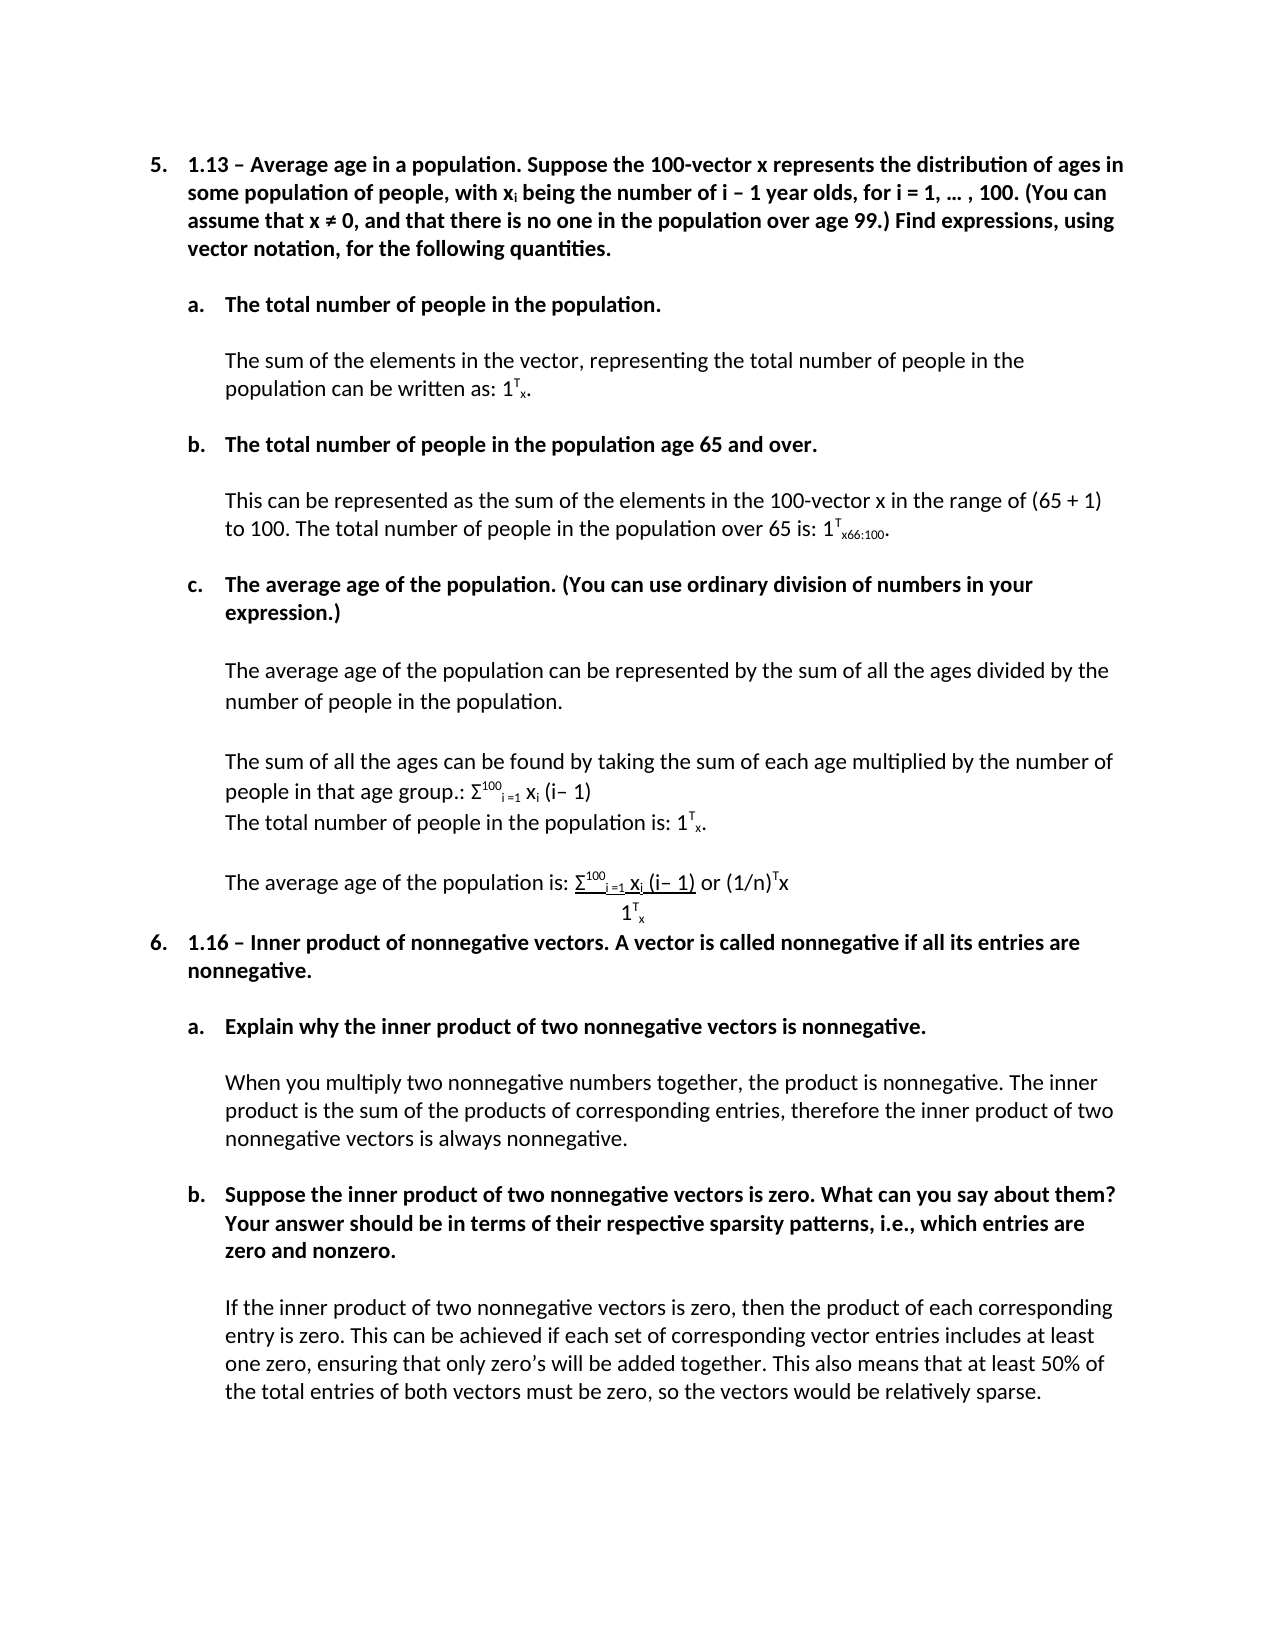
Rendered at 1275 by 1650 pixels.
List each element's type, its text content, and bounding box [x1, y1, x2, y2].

list The average age of the population is: Σ100i =1 xi (i– 1) or (1/n)Tx [225, 868, 1125, 896]
list 1Tx [225, 898, 1125, 926]
list The total number of people in the population is: 1Tx. [225, 808, 1125, 836]
list This can be represented as the sum of the elements in the 100-vector x in the range of (65 + 1) to 100. The total number of people in the population over 65 is: 1Tx66:100. [225, 486, 1125, 542]
list The sum of all the ages can be found by taking the sum of each age multiplied by the number of people in that age group.: Σ100i =1 xi (i– 1) [225, 747, 1125, 805]
list When you multiply two nonnegative numbers together, the product is nonnegative. The inner product is the sum of the products of corresponding entries, therefore the inner product of two nonnegative vectors is always nonnegative. [225, 1068, 1125, 1153]
list The sum of the elements in the vector, representing the total number of people in the population can be written as: 1Tx. [225, 346, 1125, 402]
list The average age of the population can be represented by the sum of all the ages divided by the number of people in the population. [225, 657, 1125, 715]
list The total number of people in the population age 65 and over. [187, 430, 1125, 458]
list 1.13 – Average age in a population. Suppose the 100-vector x represents the distribution of ages in some population of people, with xi being the number of i – 1 year olds, for i = 1, … , 100. (You can assume that x ≠ 0, and that there is no one in the population over age 99.) Find expressions, using vector notation, for the following quantities. [150, 150, 1125, 262]
list The total number of people in the population. [187, 290, 1125, 318]
list Explain why the inner product of two nonnegative vectors is nonnegative. [187, 1012, 1125, 1041]
list The average age of the population. (You can use ordinary division of numbers in your expression.) [187, 570, 1125, 626]
list 1.16 – Inner product of nonnegative vectors. A vector is called nonnegative if all its entries are nonnegative. [150, 928, 1125, 984]
list Suppose the inner product of two nonnegative vectors is zero. What can you say about them? Your answer should be in terms of their respective sparsity patterns, i.e., which entries are zero and nonzero. [187, 1181, 1125, 1265]
list If the inner product of two nonnegative vectors is zero, then the product of each corresponding entry is zero. This can be achieved if each set of corresponding vector entries includes at least one zero, ensuring that only zero’s will be added together. This also means that at least 50% of the total entries of both vectors must be zero, so the vectors would be relatively sparse. [225, 1293, 1125, 1405]
